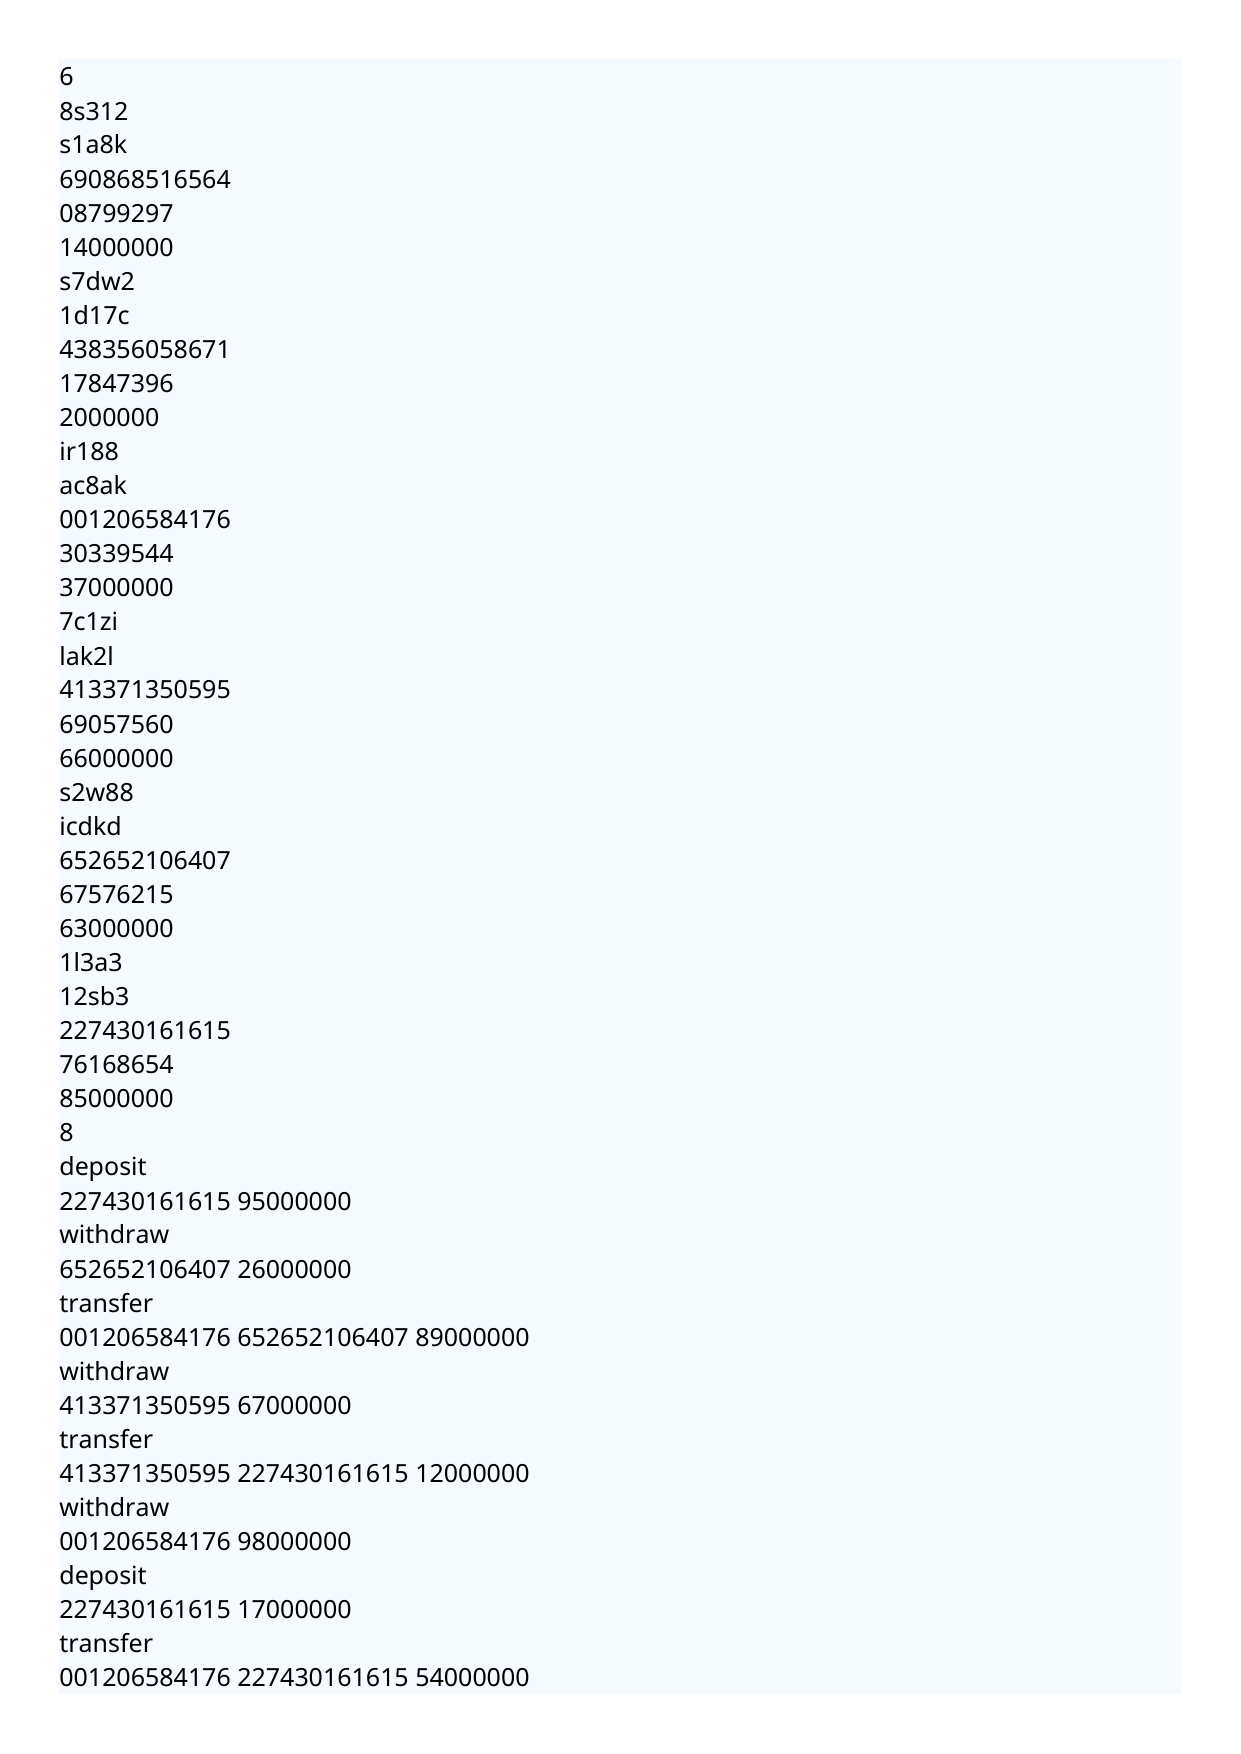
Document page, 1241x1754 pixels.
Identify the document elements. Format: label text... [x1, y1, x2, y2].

text deposit [59, 1149, 1181, 1183]
text 7c1zi [59, 604, 1181, 638]
text 67576215 [59, 877, 1181, 911]
text lak2l [59, 638, 1181, 672]
text 8 [59, 1115, 1181, 1149]
text withdraw [59, 1353, 1181, 1387]
text transfer [59, 1285, 1181, 1319]
text 14000000 [59, 229, 1181, 263]
text 413371350595 67000000 [59, 1387, 1181, 1422]
text 1d17c [59, 297, 1181, 332]
text s7dw2 [59, 263, 1181, 297]
text 08799297 [59, 195, 1181, 229]
text s2w88 [59, 774, 1181, 808]
text 227430161615 [59, 1013, 1181, 1047]
text 690868516564 [59, 161, 1181, 195]
text 6 [59, 59, 1181, 93]
text transfer [59, 1422, 1181, 1456]
text ir188 [59, 434, 1181, 468]
text 001206584176 [59, 502, 1181, 536]
text 63000000 [59, 911, 1181, 945]
text 37000000 [59, 570, 1181, 604]
text icdkd [59, 808, 1181, 842]
text 1l3a3 [59, 945, 1181, 979]
text 66000000 [59, 740, 1181, 774]
text 001206584176 98000000 [59, 1524, 1181, 1558]
text withdraw [59, 1217, 1181, 1251]
text 001206584176 652652106407 89000000 [59, 1319, 1181, 1353]
text 652652106407 [59, 842, 1181, 877]
text transfer [59, 1626, 1181, 1660]
text 17847396 [59, 366, 1181, 400]
text 76168654 [59, 1047, 1181, 1081]
text 227430161615 17000000 [59, 1592, 1181, 1626]
text 001206584176 227430161615 54000000 [59, 1660, 1181, 1694]
text 413371350595 [59, 672, 1181, 706]
text 85000000 [59, 1081, 1181, 1115]
text withdraw [59, 1490, 1181, 1524]
text s1a8k [59, 127, 1181, 161]
text 69057560 [59, 706, 1181, 740]
text 438356058671 [59, 332, 1181, 366]
text 652652106407 26000000 [59, 1251, 1181, 1285]
text 413371350595 227430161615 12000000 [59, 1456, 1181, 1490]
text 8s312 [59, 93, 1181, 127]
text 227430161615 95000000 [59, 1183, 1181, 1217]
text ac8ak [59, 468, 1181, 502]
text 2000000 [59, 400, 1181, 434]
text deposit [59, 1558, 1181, 1592]
text 30339544 [59, 536, 1181, 570]
text 12sb3 [59, 979, 1181, 1013]
